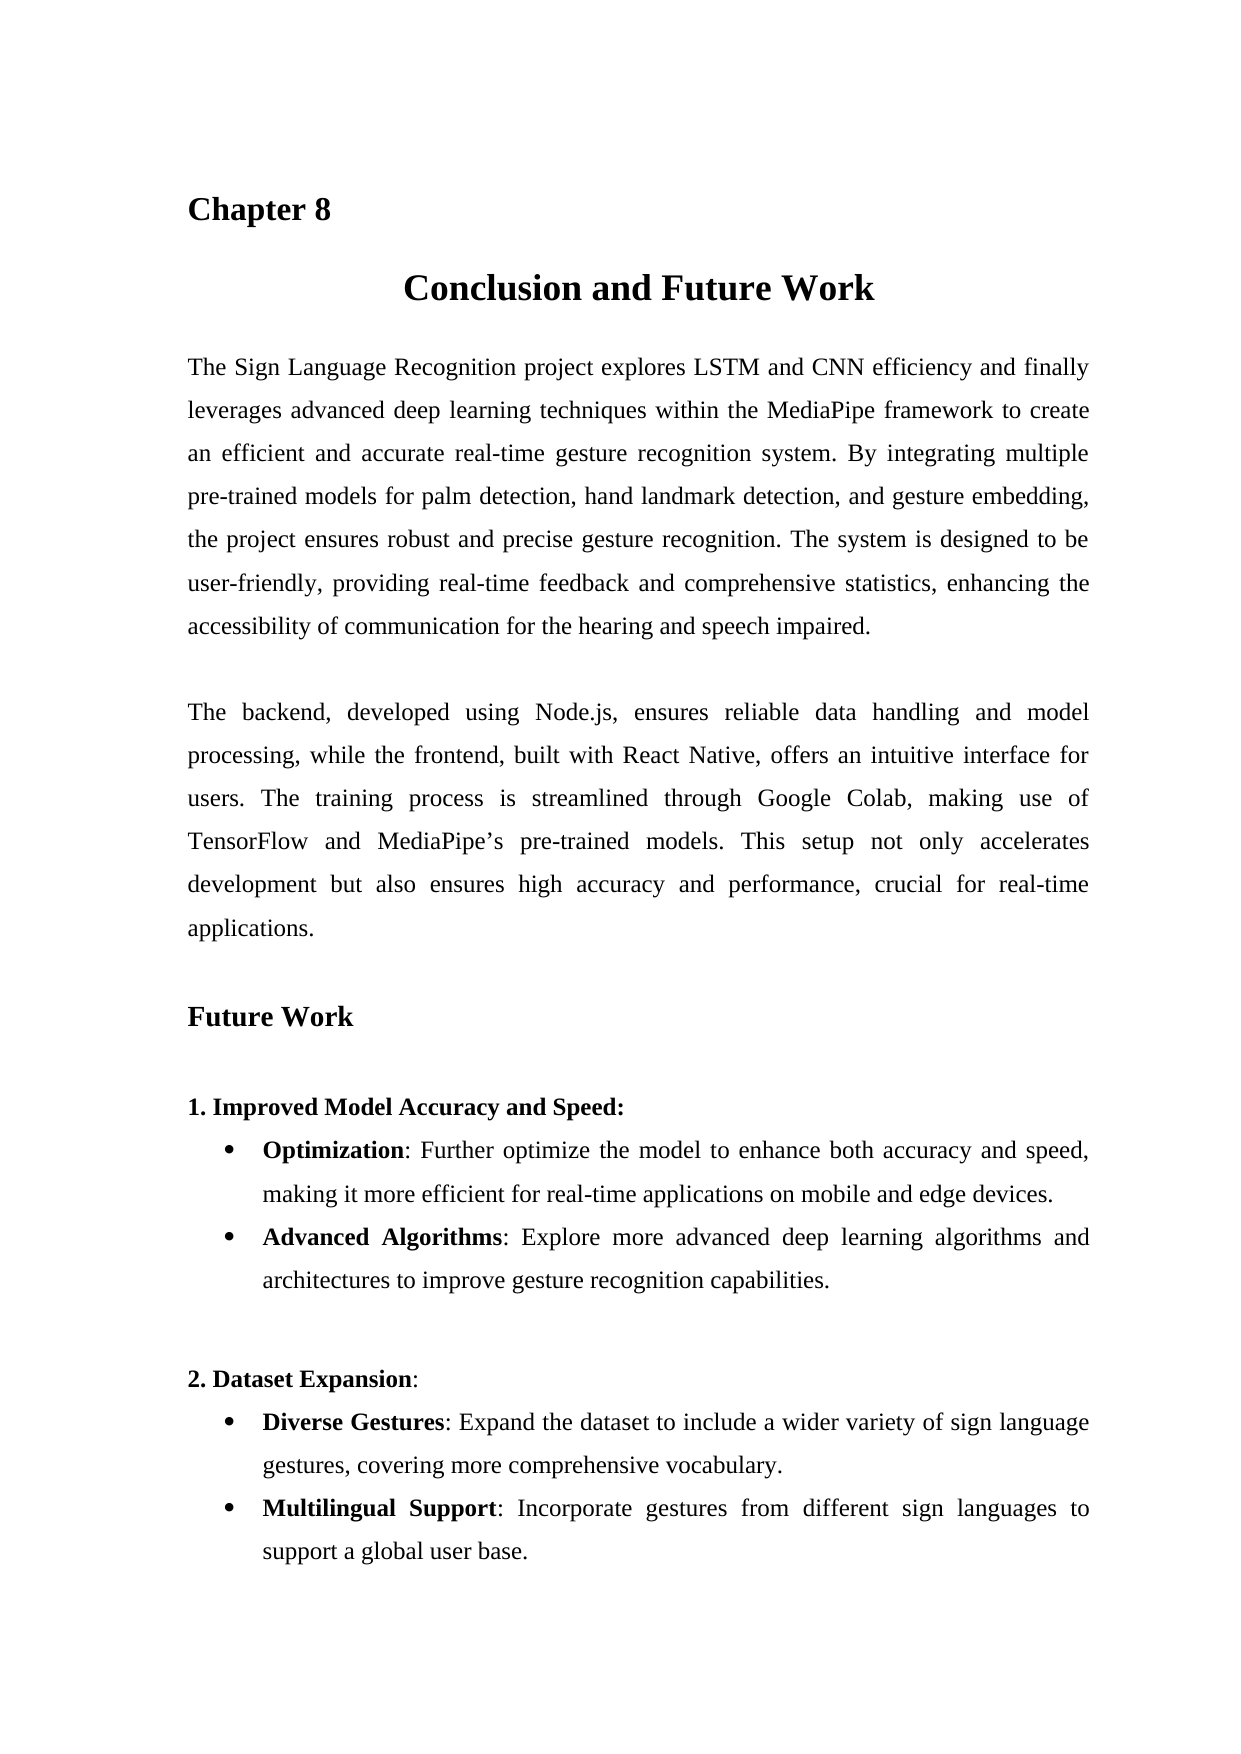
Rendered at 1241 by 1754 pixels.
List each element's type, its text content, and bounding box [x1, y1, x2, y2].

list Advanced Algorithms: Explore more advanced deep learning algorithms and architectures to improve gesture recognition capabilities. [225, 1222, 1090, 1294]
text The backend, developed using Node.js, ensures reliable data handling and model processing, while the frontend, built with React Native, offers an intuitive interface for users. The training process is streamlined through Google Colab, making use of TensorFlow and MediaPipe’s pre-trained models. This setup not only accelerates development but also ensures high accuracy and performance, crucial for real-time applications. [187, 697, 1090, 941]
text The Sign Language Recognition project explores LSTM and CNN efficiency and finally leverages advanced deep learning techniques within the MediaPipe framework to create an efficient and accurate real-time gesture recognition system. By integrating multiple pre-trained models for palm detection, hand landmark detection, and gesture embedding, the project ensures robust and precise gesture recognition. The system is designed to be user-friendly, providing real-time feedback and comprehensive statistics, enhancing the accessibility of communication for the hearing and speech impaired. [187, 352, 1090, 639]
text Future Work [187, 999, 1090, 1032]
list Diverse Gestures: Expand the dataset to include a wider variety of sign language gestures, covering more comprehensive vocabulary. [225, 1407, 1090, 1479]
text 1. Improved Model Accuracy and Speed: [187, 1092, 1090, 1121]
list Optimization: Further optimize the model to enhance both accuracy and speed, making it more efficient for real-time applications on mobile and edge devices. [225, 1136, 1090, 1207]
list Multilingual Support: Incorporate gestures from different sign languages to support a global user base. [225, 1493, 1090, 1565]
text Conclusion and Future Work [187, 266, 1090, 309]
text 2. Dataset Expansion: [187, 1364, 1090, 1392]
text Chapter 8 [187, 189, 1090, 227]
